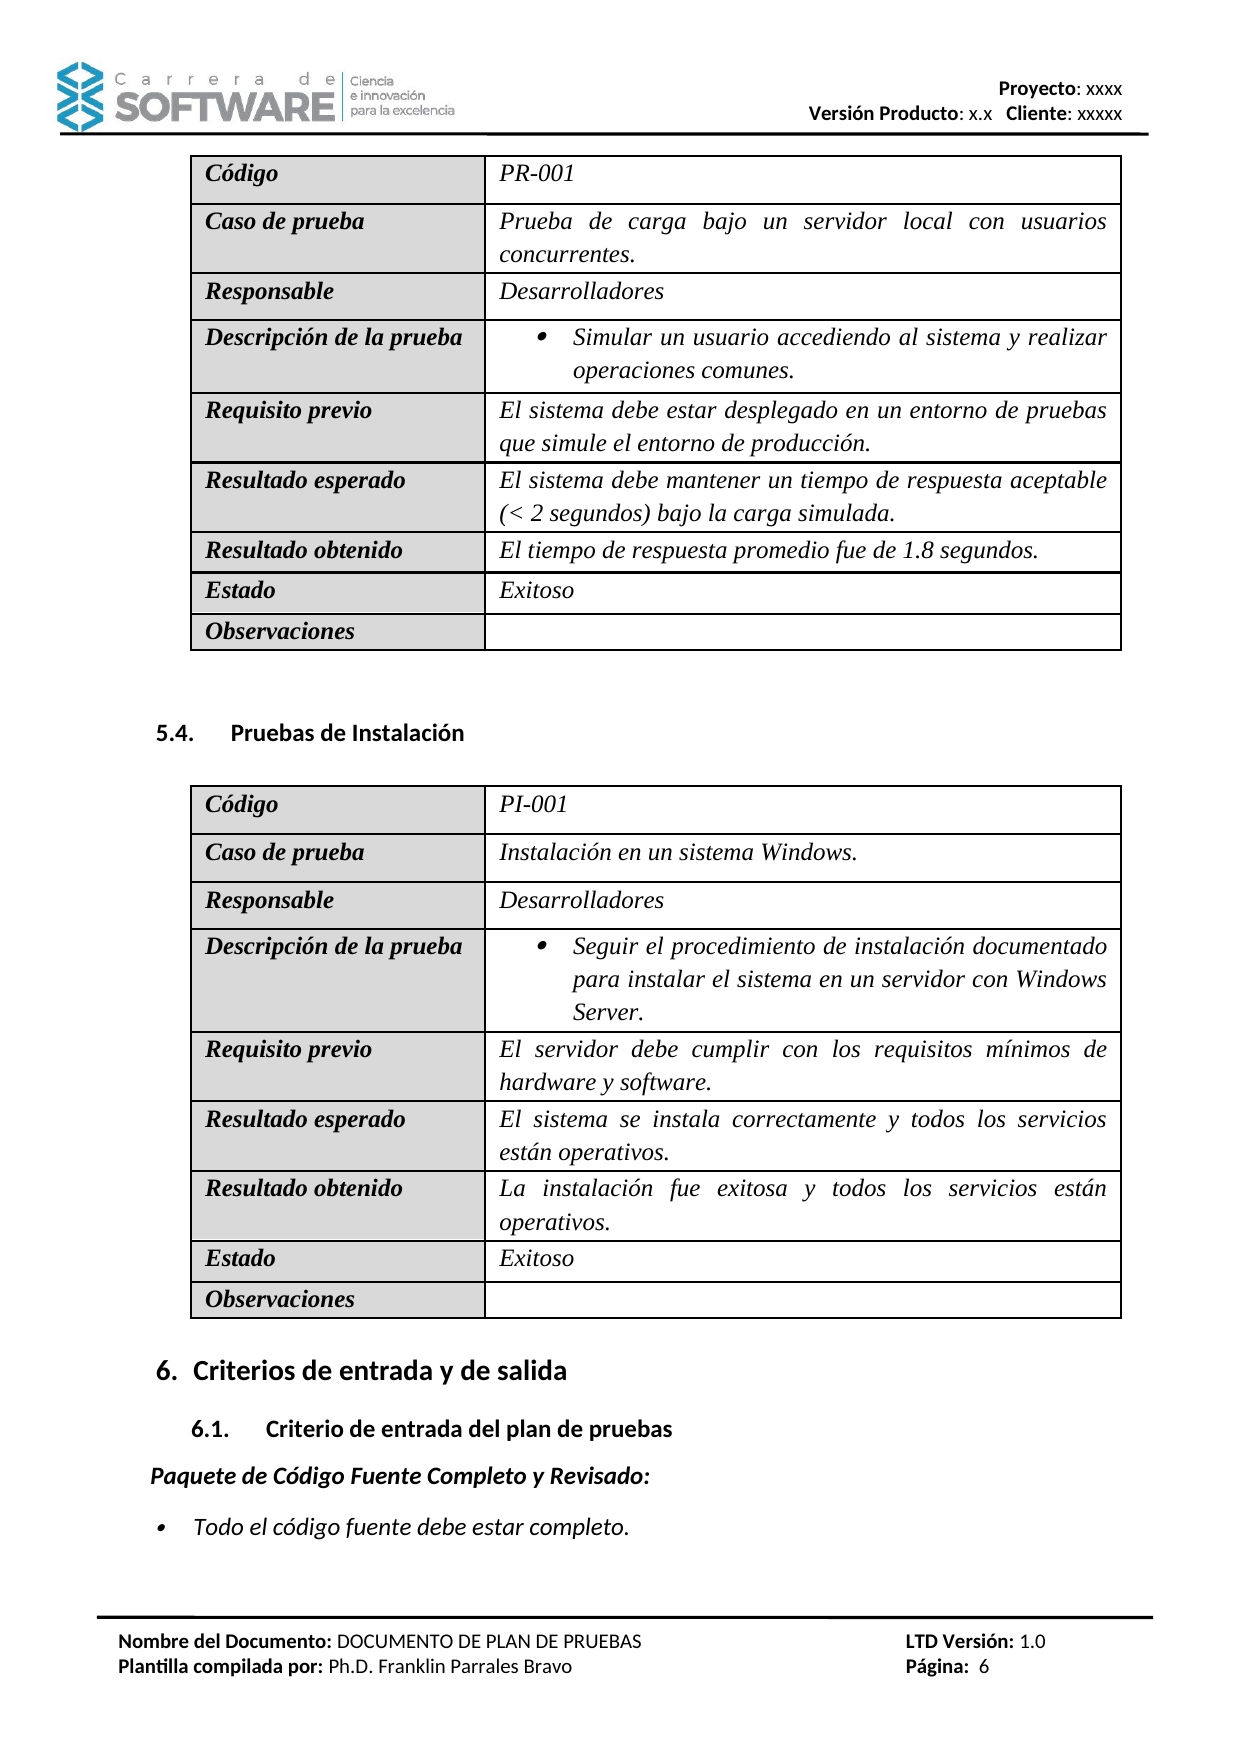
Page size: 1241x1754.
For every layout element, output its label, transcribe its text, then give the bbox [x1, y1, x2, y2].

table_cell Exitoso [486, 1242, 1120, 1281]
table_cell Desarrolladores [486, 883, 1120, 928]
table_cell El sistema se instala correctamente y todos los servicios están operativos. [486, 1102, 1120, 1170]
table_cell Descripción de la prueba [192, 321, 484, 392]
table_cell Responsable [192, 883, 484, 928]
table_cell Caso de prueba [192, 835, 484, 881]
table_cell [486, 1283, 1120, 1317]
table_cell Instalación en un sistema Windows. [486, 835, 1120, 881]
table_header PR-001 [486, 157, 1120, 203]
table_cell Requisito previo [192, 394, 484, 461]
table_cell Resultado obtenido [192, 1172, 484, 1239]
table_cell Desarrolladores [486, 274, 1120, 319]
table_cell Resultado esperado [192, 1102, 484, 1170]
text  Paquete de Código Fuente Completo y Revisado: [118, 1460, 1122, 1491]
table_header Código [192, 787, 484, 833]
picture [46, 46, 461, 154]
table_header PI-001 [486, 787, 1120, 833]
table_cell Responsable [192, 274, 484, 319]
table_cell Observaciones [192, 615, 484, 649]
table_cell Descripción de la prueba [192, 930, 484, 1031]
table_cell Estado [192, 574, 484, 612]
subtitle Criterio de entrada del plan de pruebas [191, 1413, 1122, 1443]
table_cell Requisito previo [192, 1033, 484, 1100]
table_header Código [192, 157, 484, 203]
table_cell Resultado obtenido [192, 533, 484, 571]
table_cell El sistema debe estar desplegado en un entorno de pruebas que simule el entorno de producción. [486, 394, 1120, 461]
table_cell El servidor debe cumplir con los requisitos mínimos de hardware y software. [486, 1033, 1120, 1100]
subtitle Criterios de entrada y de salida [156, 1352, 1122, 1388]
table_cell El sistema debe mantener un tiempo de respuesta aceptable (< 2 segundos) bajo la carga simulada. [486, 464, 1120, 531]
table_cell Observaciones [192, 1283, 484, 1317]
table_cell El tiempo de respuesta promedio fue de 1.8 segundos. [486, 533, 1120, 571]
table_cell Simular un usuario accediendo al sistema y realizar operaciones comunes. [486, 321, 1120, 392]
table_cell La instalación fue exitosa y todos los servicios están operativos. [486, 1172, 1120, 1239]
table_cell Caso de prueba [192, 205, 484, 272]
table_cell Exitoso [486, 574, 1120, 612]
list Todo el código fuente debe estar completo. [156, 1511, 1122, 1542]
list Pruebas de Instalación [156, 717, 1122, 748]
table_cell Prueba de carga bajo un servidor local con usuarios concurrentes. [486, 205, 1120, 272]
table_cell Seguir el procedimiento de instalación documentado para instalar el sistema en un servidor con Windows Server. [486, 930, 1120, 1031]
table_cell [486, 615, 1120, 649]
table_cell Estado [192, 1242, 484, 1281]
table_cell Resultado esperado [192, 464, 484, 531]
